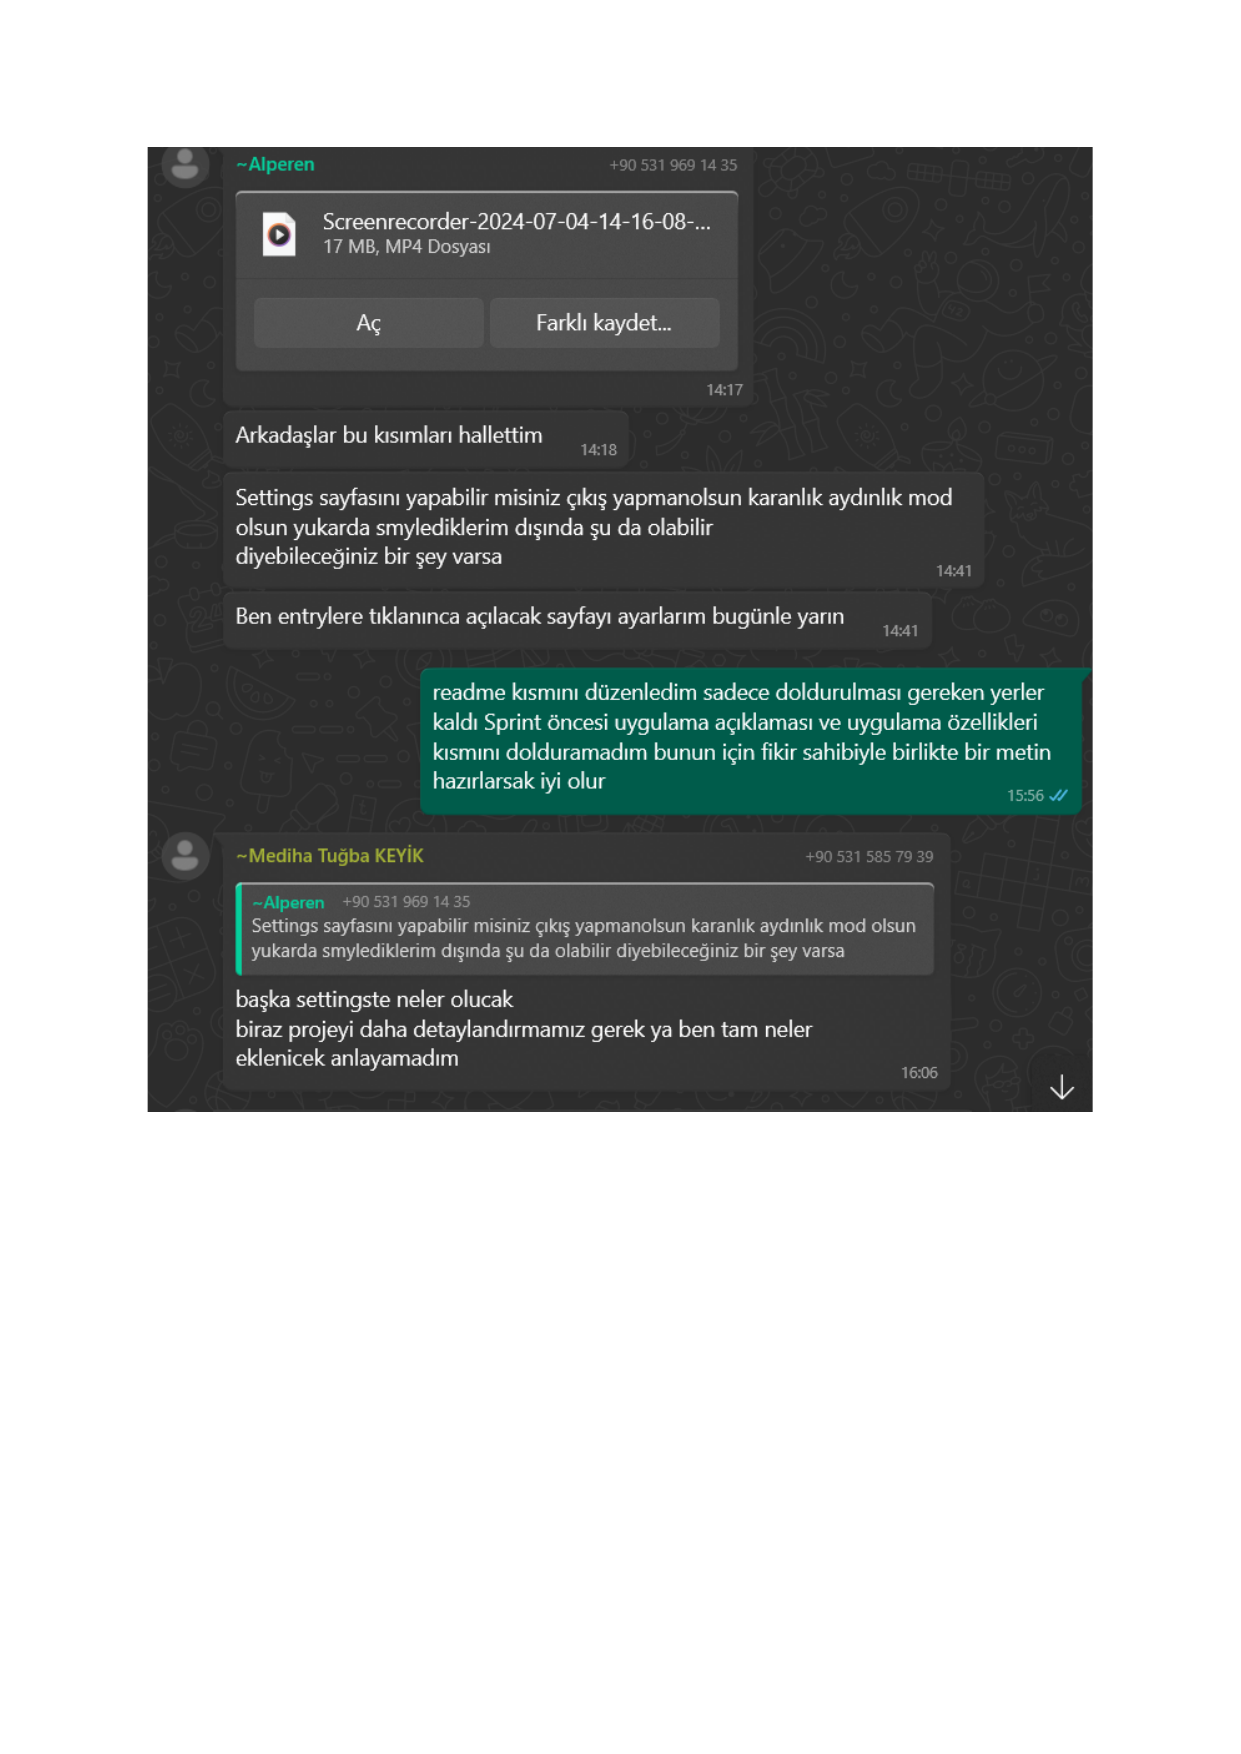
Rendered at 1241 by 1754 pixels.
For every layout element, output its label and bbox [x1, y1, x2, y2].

picture [147, 147, 1093, 1112]
